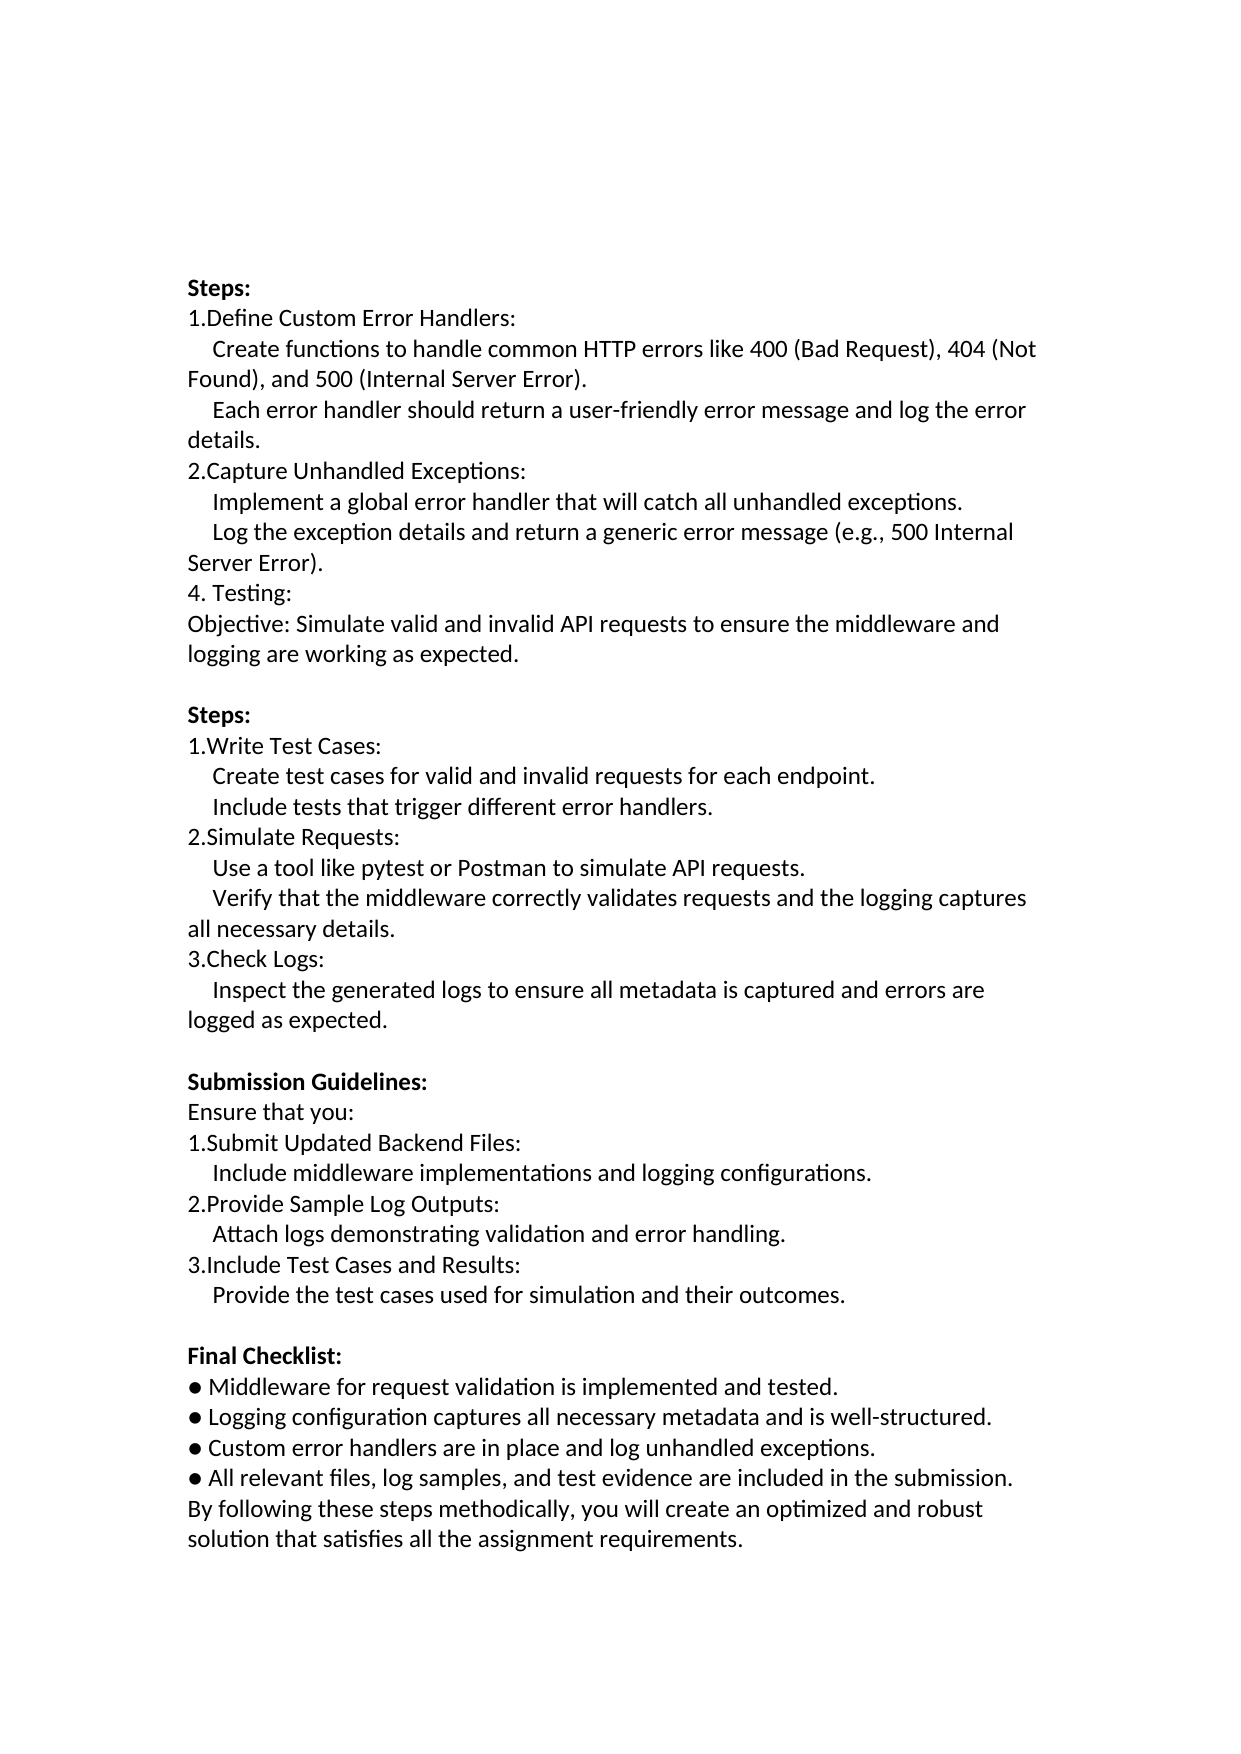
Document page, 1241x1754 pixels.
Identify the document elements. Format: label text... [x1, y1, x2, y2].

text 3.Include Test Cases and Results: [187, 1249, 1053, 1279]
text 3.Check Logs: [187, 943, 1053, 974]
text Include tests that trigger different error handlers. [187, 791, 1053, 821]
text ● Logging configuration captures all necessary metadata and is well-structured. [187, 1401, 1053, 1432]
text Final Checklist: [187, 1340, 1053, 1371]
text 1.Submit Updated Backend Files: [187, 1127, 1053, 1157]
text Create test cases for valid and invalid requests for each endpoint. [187, 760, 1053, 791]
text Ensure that you: [187, 1096, 1053, 1127]
text Use a tool like pytest or Postman to simulate API requests. [187, 852, 1053, 882]
text Objective: Simulate valid and invalid API requests to ensure the middleware and logging are working as expected. [187, 608, 1053, 669]
text 1.Define Custom Error Handlers: [187, 303, 1053, 333]
text Steps: [187, 272, 1053, 303]
text By following these steps methodically, you will create an optimized and robust solution that satisfies all the assignment requirements. [187, 1493, 1053, 1554]
text Submission Guidelines: [187, 1066, 1053, 1096]
text 4. Testing: [187, 577, 1053, 608]
text Implement a global error handler that will catch all unhandled exceptions. [187, 486, 1053, 516]
text 2.Provide Sample Log Outputs: [187, 1188, 1053, 1218]
text Attach logs demonstrating validation and error handling. [187, 1218, 1053, 1249]
text ● Custom error handlers are in place and log unhandled exceptions. [187, 1432, 1053, 1462]
text Provide the test cases used for simulation and their outcomes. [187, 1279, 1053, 1310]
text 2.Simulate Requests: [187, 821, 1053, 852]
text Each error handler should return a user-friendly error message and log the error details. [187, 394, 1053, 455]
text 1.Write Test Cases: [187, 730, 1053, 760]
text 2.Capture Unhandled Exceptions: [187, 455, 1053, 486]
text Steps: [187, 699, 1053, 730]
text Log the exception details and return a generic error message (e.g., 500 Internal Server Error). [187, 516, 1053, 577]
text Inspect the generated logs to ensure all metadata is captured and errors are logged as expected. [187, 974, 1053, 1035]
text Include middleware implementations and logging configurations. [187, 1157, 1053, 1188]
text Create functions to handle common HTTP errors like 400 (Bad Request), 404 (Not Found), and 500 (Internal Server Error). [187, 333, 1053, 394]
text Verify that the middleware correctly validates requests and the logging captures all necessary details. [187, 882, 1053, 943]
text ● All relevant files, log samples, and test evidence are included in the submission. [187, 1462, 1053, 1493]
text ● Middleware for request validation is implemented and tested. [187, 1371, 1053, 1401]
